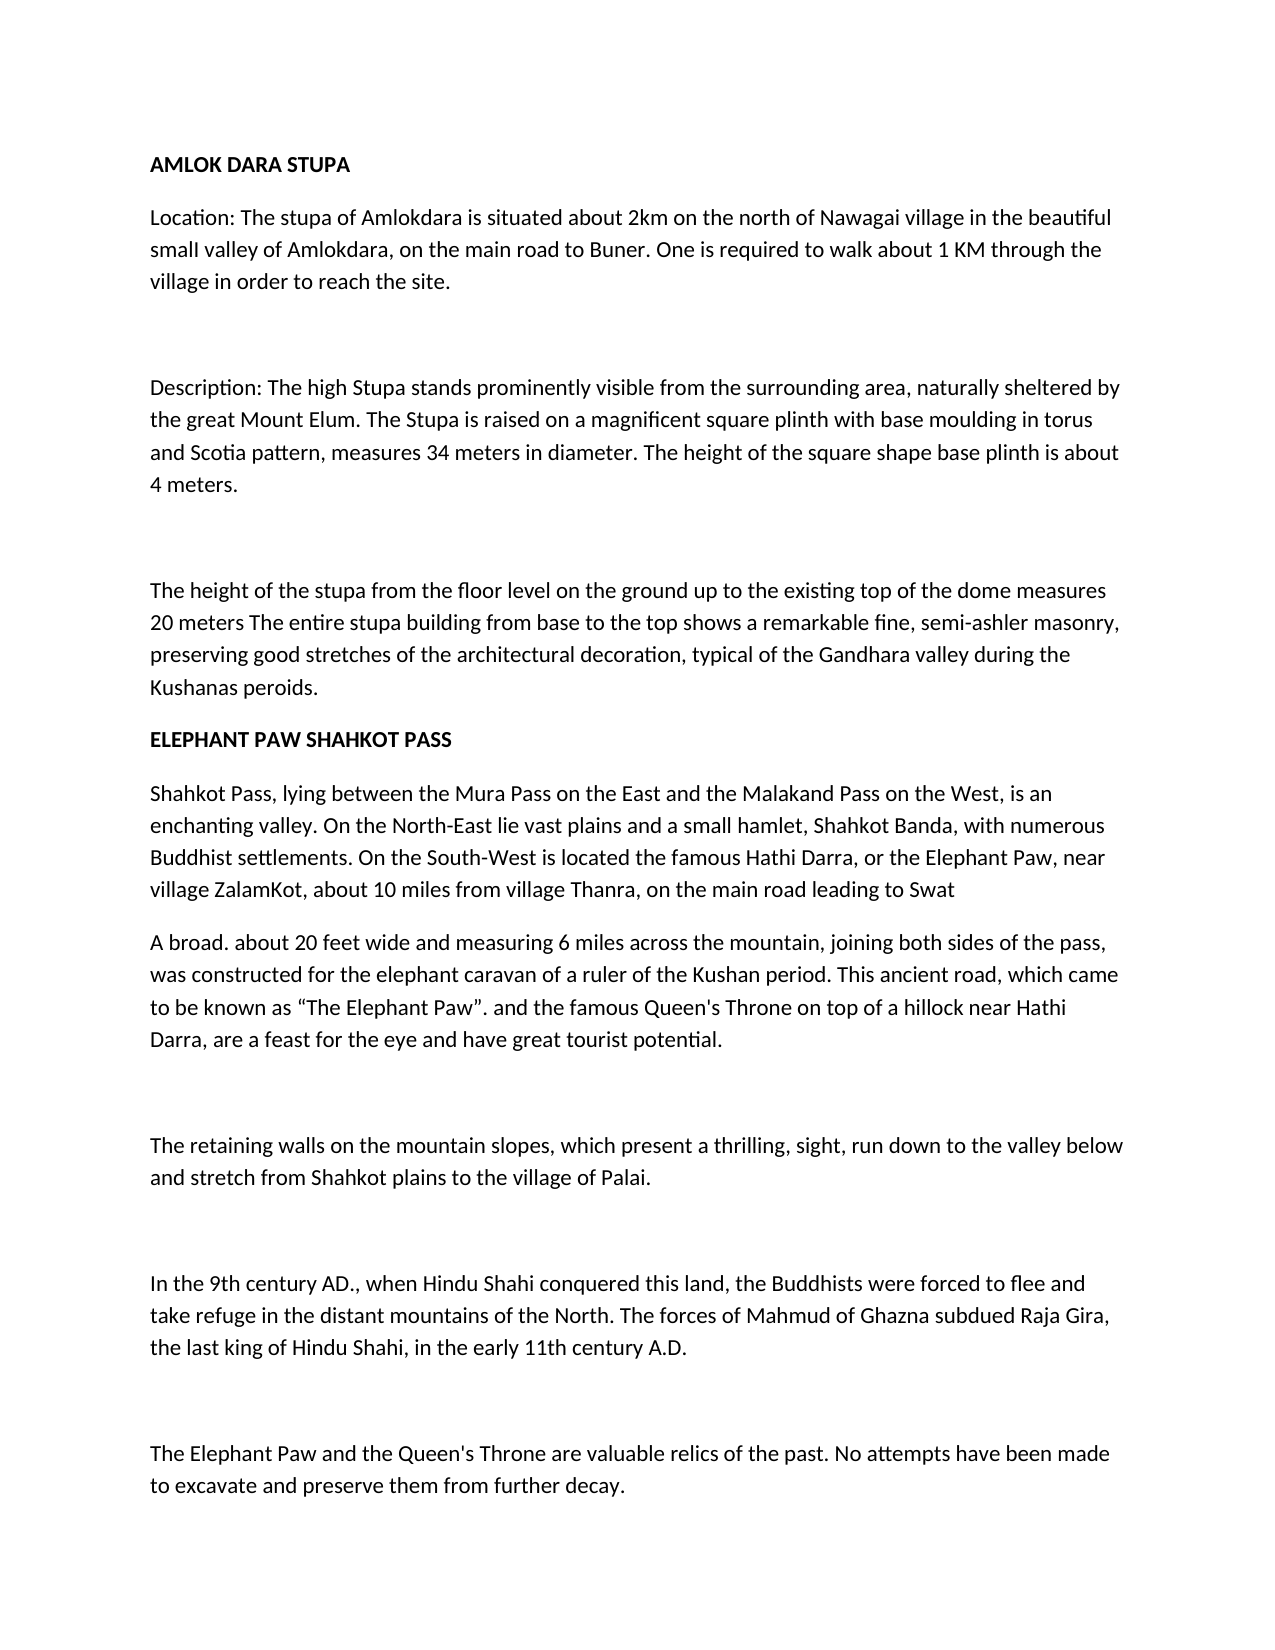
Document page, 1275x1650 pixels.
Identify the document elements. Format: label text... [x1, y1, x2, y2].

text In the 9th century AD., when Hindu Shahi conquered this land, the Buddhists were forced to flee and take refuge in the distant mountains of the North. The forces of Mahmud of Ghazna subdued Raja Gira, the last king of Hindu Shahi, in the early 11th century A.D. [150, 1269, 1125, 1361]
text The retaining walls on the mountain slopes, which present a thrilling, sight, run down to the valley below and stretch from Shahkot plains to the village of Palai. [150, 1131, 1125, 1191]
text ELEPHANT PAW SHAHKOT PASS [150, 726, 1125, 754]
text A broad. about 20 feet wide and measuring 6 miles across the mountain, joining both sides of the pass, was constructed for the elephant caravan of a ruler of the Kushan period. This ancient road, which came to be known as “The Elephant Paw”. and the famous Queen's Throne on top of a hillock near Hathi Darra, are a feast for the eye and have great tourist potential. [150, 928, 1125, 1053]
text Shahkot Pass, lying between the Mura Pass on the East and the Malakand Pass on the West, is an enchanting valley. On the North-East lie vast plains and a small hamlet, Shahkot Banda, with numerous Buddhist settlements. On the South-West is located the famous Hathi Darra, or the Elephant Paw, near village ZalamKot, about 10 miles from village Thanra, on the main road leading to Swat [150, 779, 1125, 903]
text Location: The stupa of Amlokdara is situated about 2km on the north of Nawagai village in the beautiful smalI valley of Amlokdara, on the main road to Buner. One is required to walk about 1 KM through the village in order to reach the site. [150, 203, 1125, 295]
text AMLOK DARA STUPA [150, 150, 1125, 178]
text The height of the stupa from the floor level on the ground up to the existing top of the dome measures 20 meters The entire stupa building from base to the top shows a remarkable fine, semi-ashler masonry, preserving good stretches of the architectural decoration, typical of the Gandhara valley during the Kushanas peroids. [150, 576, 1125, 701]
text Description: The high Stupa stands prominently visible from the surrounding area, naturally sheltered by the great Mount Elum. The Stupa is raised on a magnificent square plinth with base moulding in torus and Scotia pattern, measures 34 meters in diameter. The height of the square shape base plinth is about 4 meters. [150, 373, 1125, 498]
text The Elephant Paw and the Queen's Throne are valuable relics of the past. No attempts have been made to excavate and preserve them from further decay. [150, 1439, 1125, 1500]
